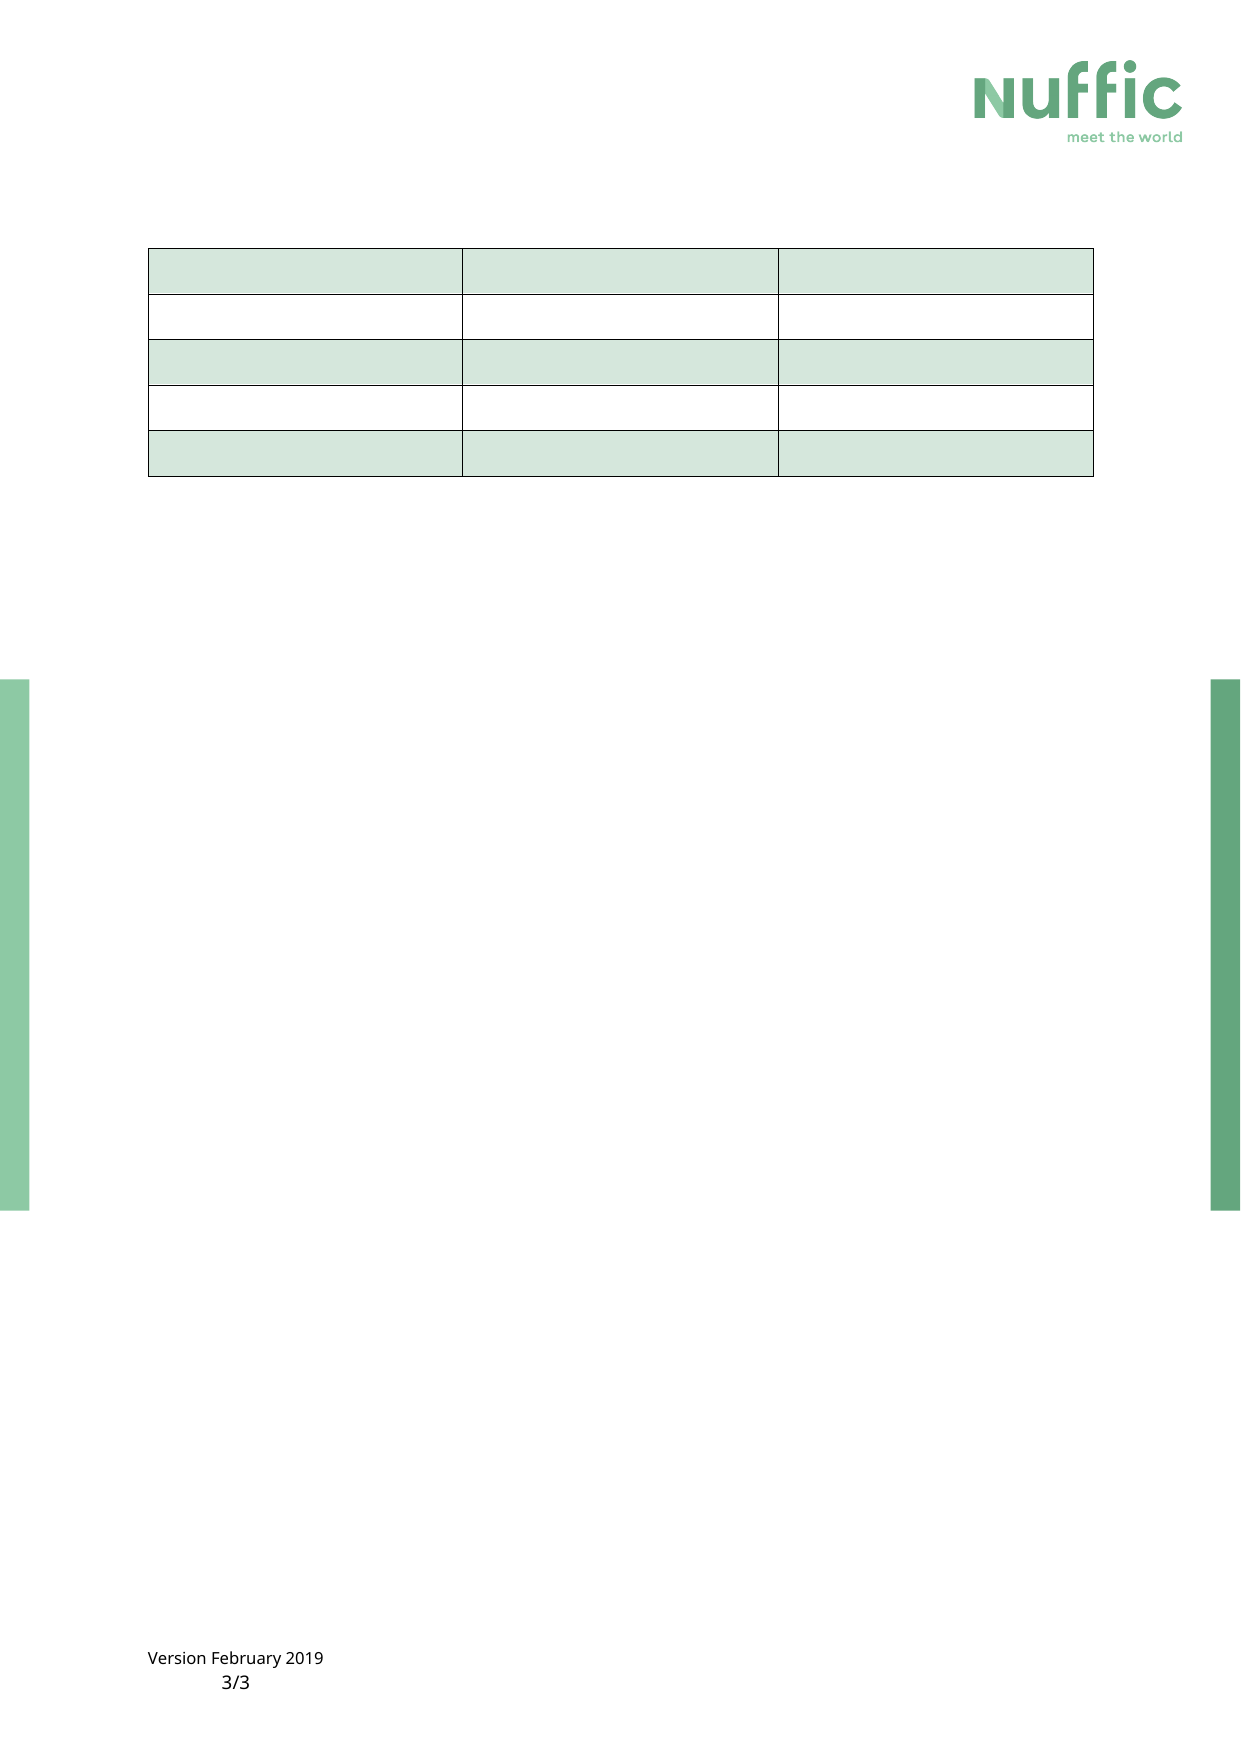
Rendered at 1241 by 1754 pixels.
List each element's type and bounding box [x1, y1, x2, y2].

table_cell [149, 386, 462, 430]
table_cell [149, 431, 462, 476]
table_cell [463, 249, 778, 293]
table_cell [463, 340, 778, 384]
table_cell [463, 431, 778, 476]
table_cell [463, 386, 778, 430]
table_cell [463, 295, 778, 339]
table_cell [149, 340, 462, 384]
table_cell [779, 340, 1093, 384]
picture [967, 38, 1206, 182]
table_cell [779, 431, 1093, 476]
table_cell [779, 249, 1093, 293]
table_cell [149, 295, 462, 339]
table_cell [779, 295, 1093, 339]
table_cell [149, 249, 462, 293]
table_cell [779, 386, 1093, 430]
